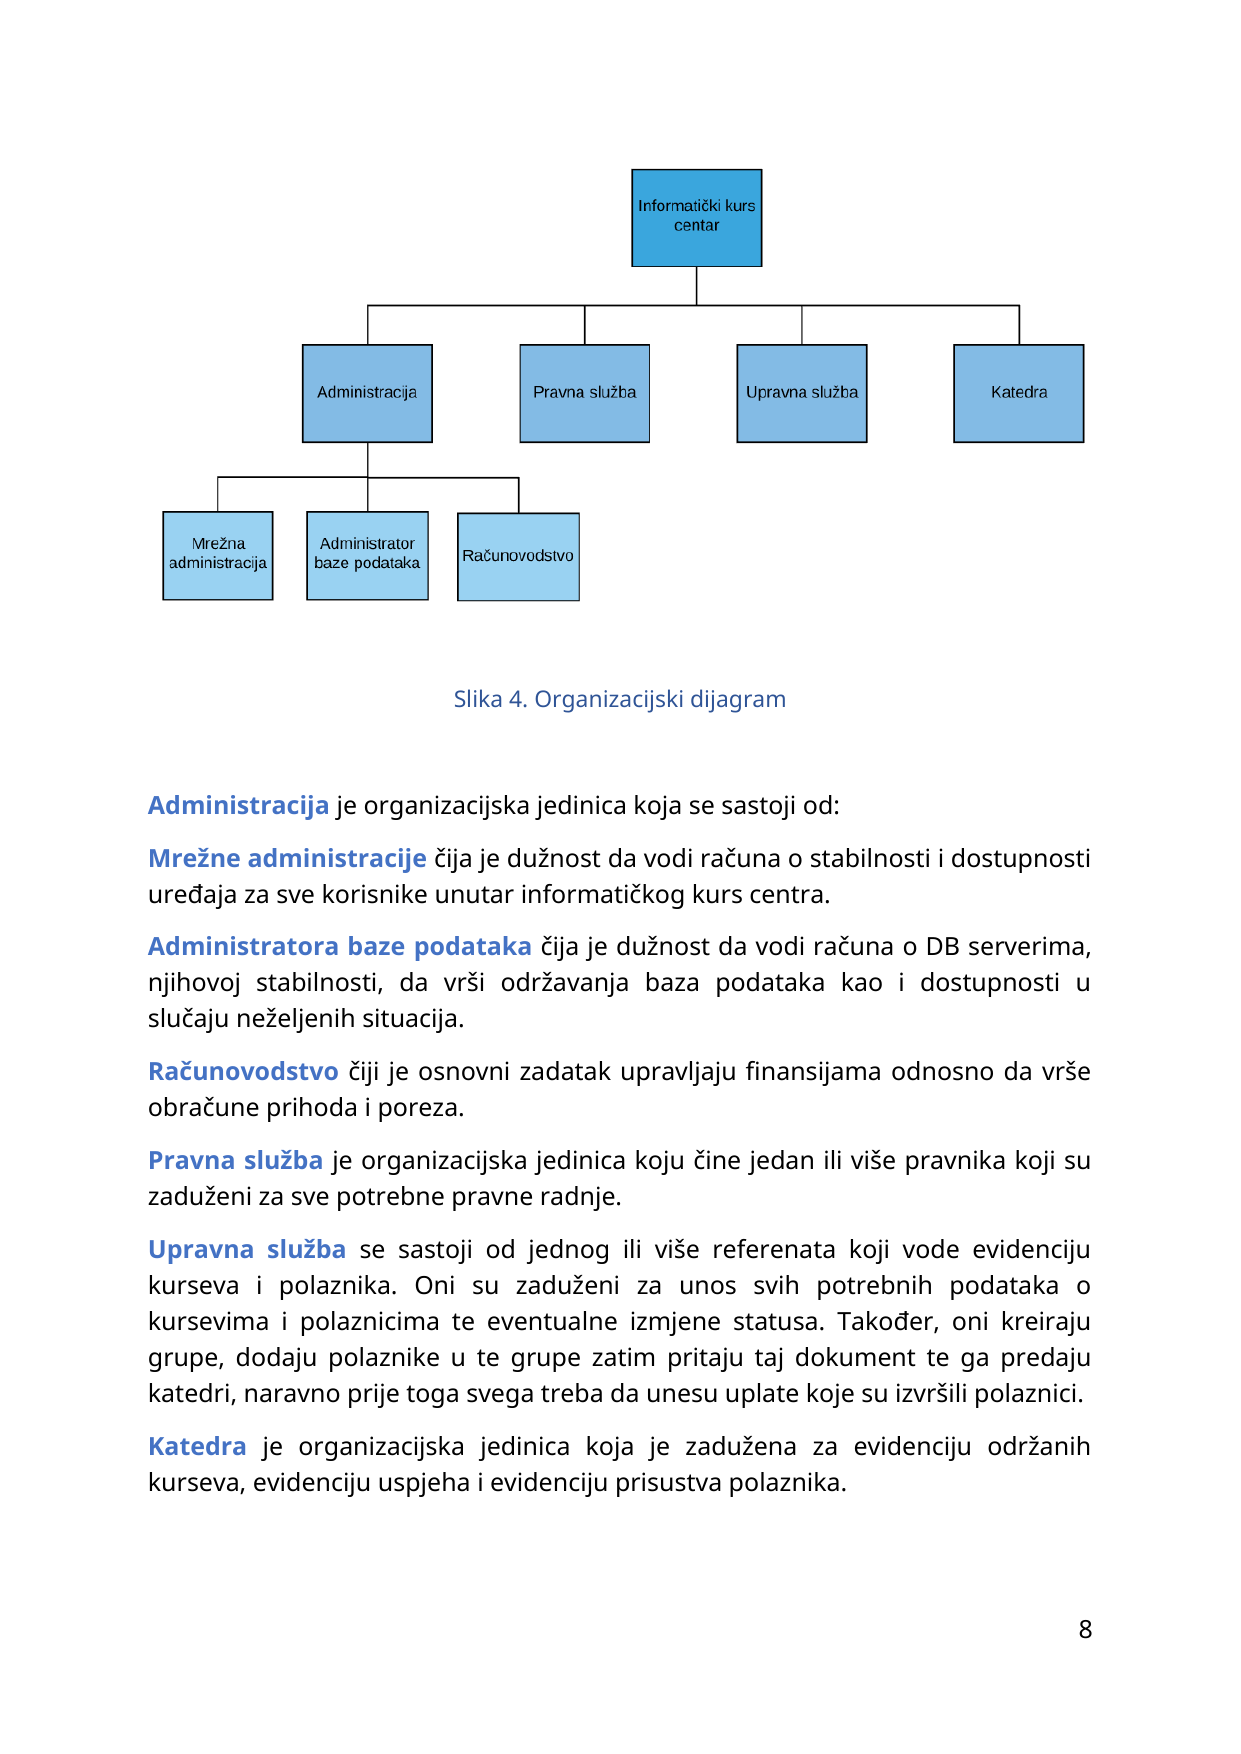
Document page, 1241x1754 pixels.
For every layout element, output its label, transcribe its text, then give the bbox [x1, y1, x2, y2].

text Računovodstvo čiji je osnovni zadatak upravljaju finansijama odnosno da vrše obračune prihoda i poreza. [148, 1054, 1092, 1124]
picture [147, 147, 1093, 612]
text Pravna služba je organizacijska jedinica koju čine jedan ili više pravnika koji su zaduženi za sve potrebne pravne radnje. [148, 1142, 1092, 1213]
text Mrežne administracije čija je dužnost da vodi računa o stabilnosti i dostupnosti uređaja za sve korisnike unutar informatičkog kurs centra. [148, 840, 1092, 910]
text Katedra je organizacijska jedinica koja je zadužena za evidenciju održanih kurseva, evidenciju uspjeha i evidenciju prisustva polaznika. [148, 1428, 1092, 1498]
text Administracija je organizacijska jedinica koja se sastoji od: [148, 787, 1092, 822]
text Upravna služba se sastoji od jednog ili više referenata koji vode evidenciju kurseva i polaznika. Oni su zaduženi za unos svih potrebnih podataka o kursevima i polaznicima te eventualne izmjene statusa. Također, oni kreiraju grupe, dodaju polaznike u te grupe zatim pritaju taj dokument te ga predaju katedri, naravno prije toga svega treba da unesu uplate koje su izvršili polaznici. [148, 1231, 1092, 1409]
text Slika 4. Organizacijski dijagram [148, 683, 1092, 714]
text Administratora baze podataka čija je dužnost da vodi računa o DB serverima, njihovoj stabilnosti, da vrši održavanja baza podataka kao i dostupnosti u slučaju neželjenih situacija. [148, 929, 1092, 1035]
